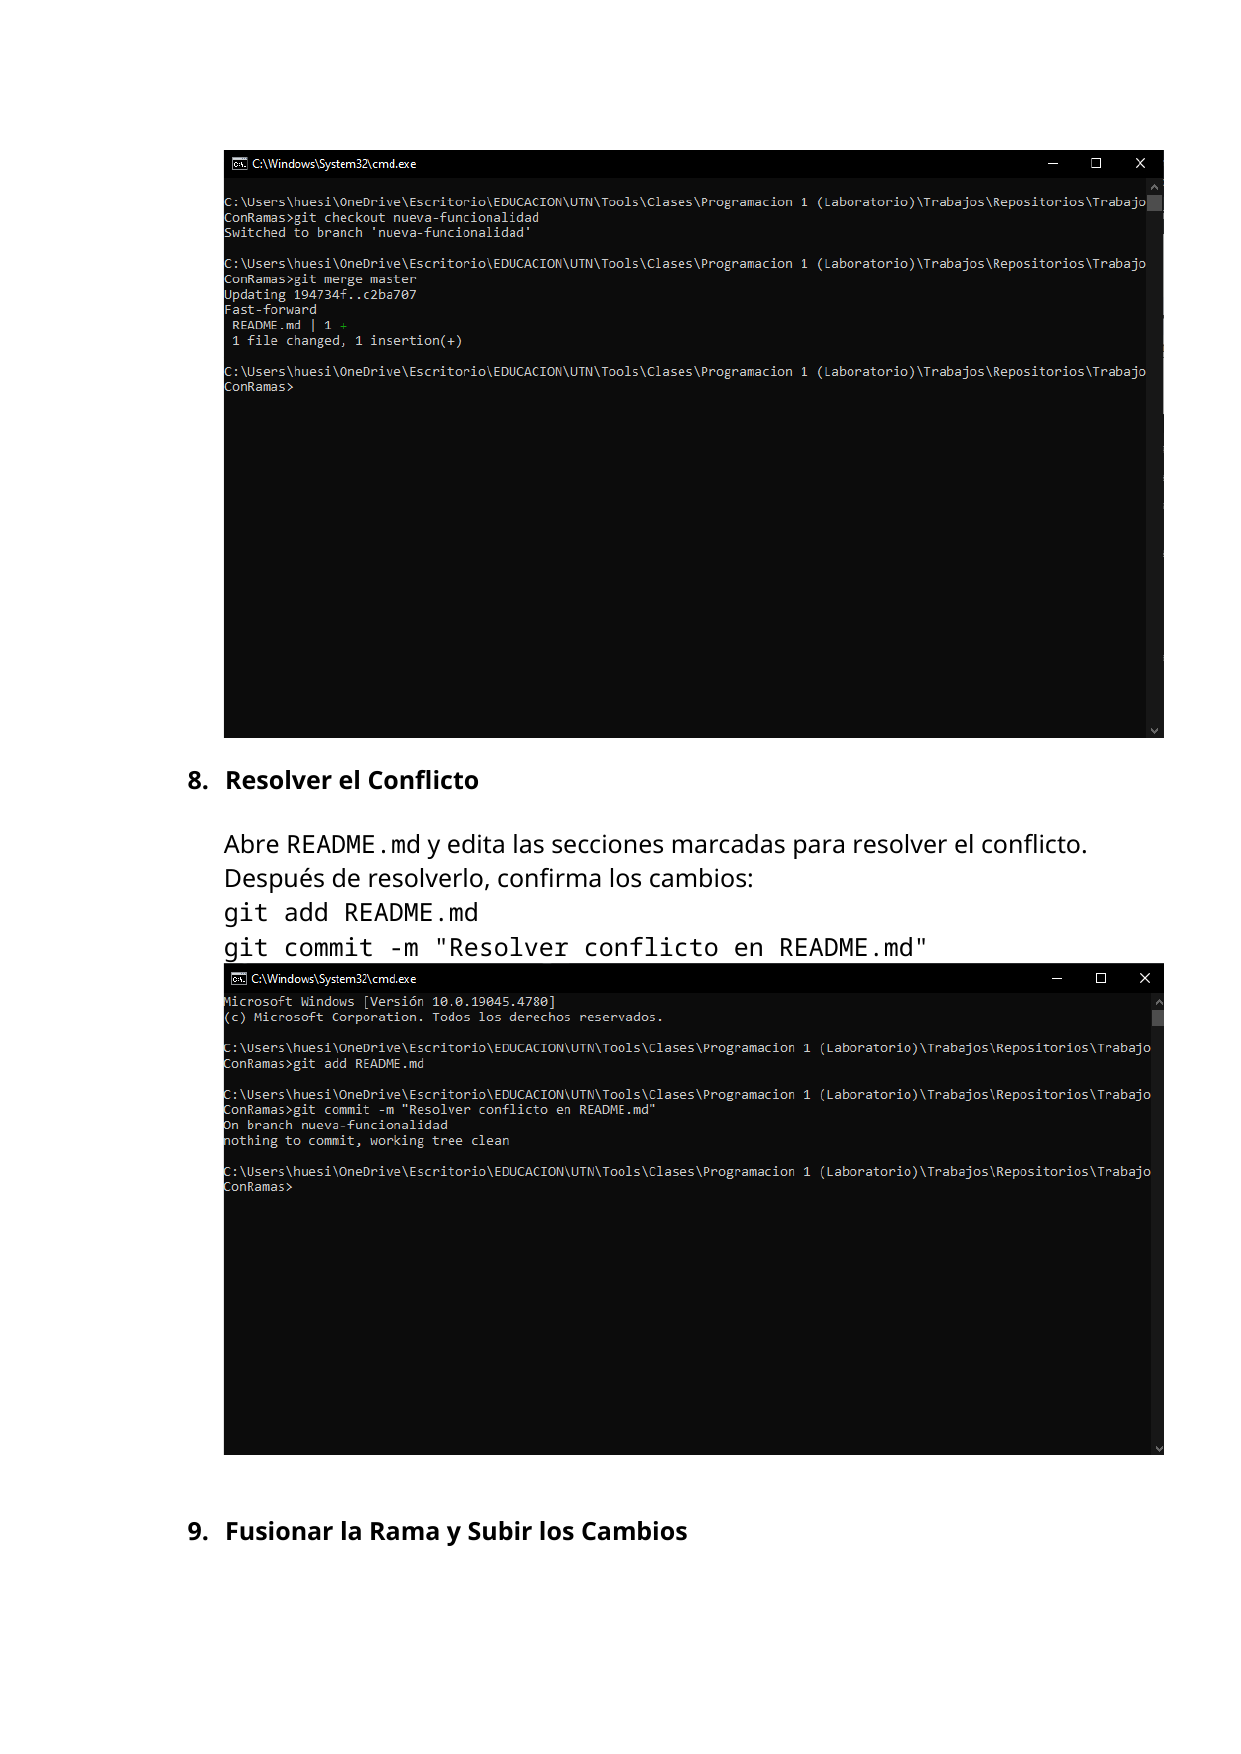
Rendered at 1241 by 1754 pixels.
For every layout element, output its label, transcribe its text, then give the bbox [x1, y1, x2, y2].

list Fusionar la Rama y Subir los Cambios [187, 1514, 1090, 1548]
picture [223, 963, 1164, 1455]
text Abre README.md y edita las secciones marcadas para resolver el conflicto. [224, 827, 1090, 861]
text Después de resolverlo, confirma los cambios: [224, 861, 1090, 895]
picture [223, 150, 1164, 738]
text git add README.md git commit -m "Resolver conflicto en README.md" [224, 895, 1090, 963]
list Resolver el Conflicto [187, 762, 1090, 797]
